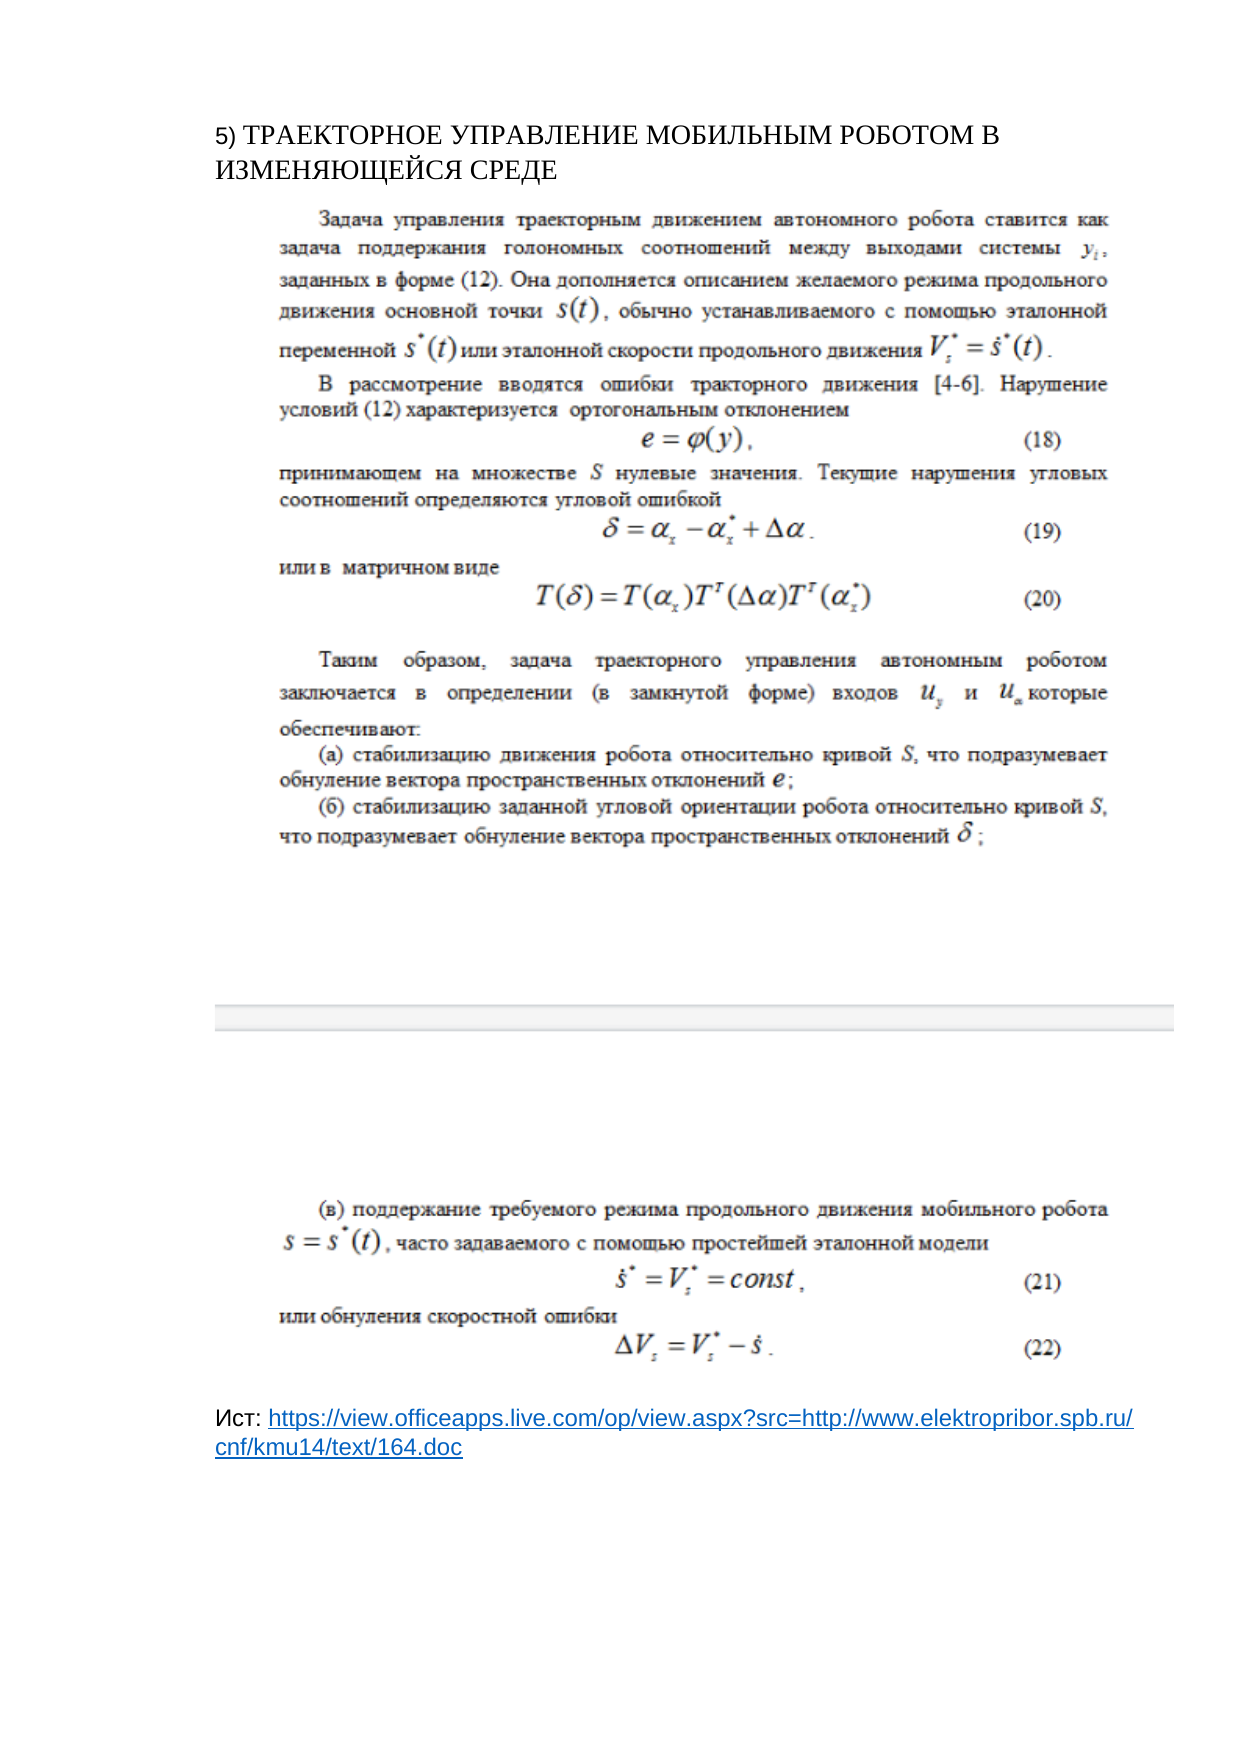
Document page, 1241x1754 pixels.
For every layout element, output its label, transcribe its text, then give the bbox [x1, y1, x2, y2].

picture [214, 204, 1174, 1385]
text 5) ТРАЕКТОРНОЕ УПРАВЛЕНИЕ МОБИЛЬНЫМ РОБОТОМ В ИЗМЕНЯЮЩЕЙСЯ СРЕДЕ [215, 118, 1152, 185]
text Ист: https://view.officeapps.live.com/op/view.aspx?src=http://www.elektropribor.spb.ru/cnf/kmu14/text/164.doc [215, 1403, 1152, 1461]
